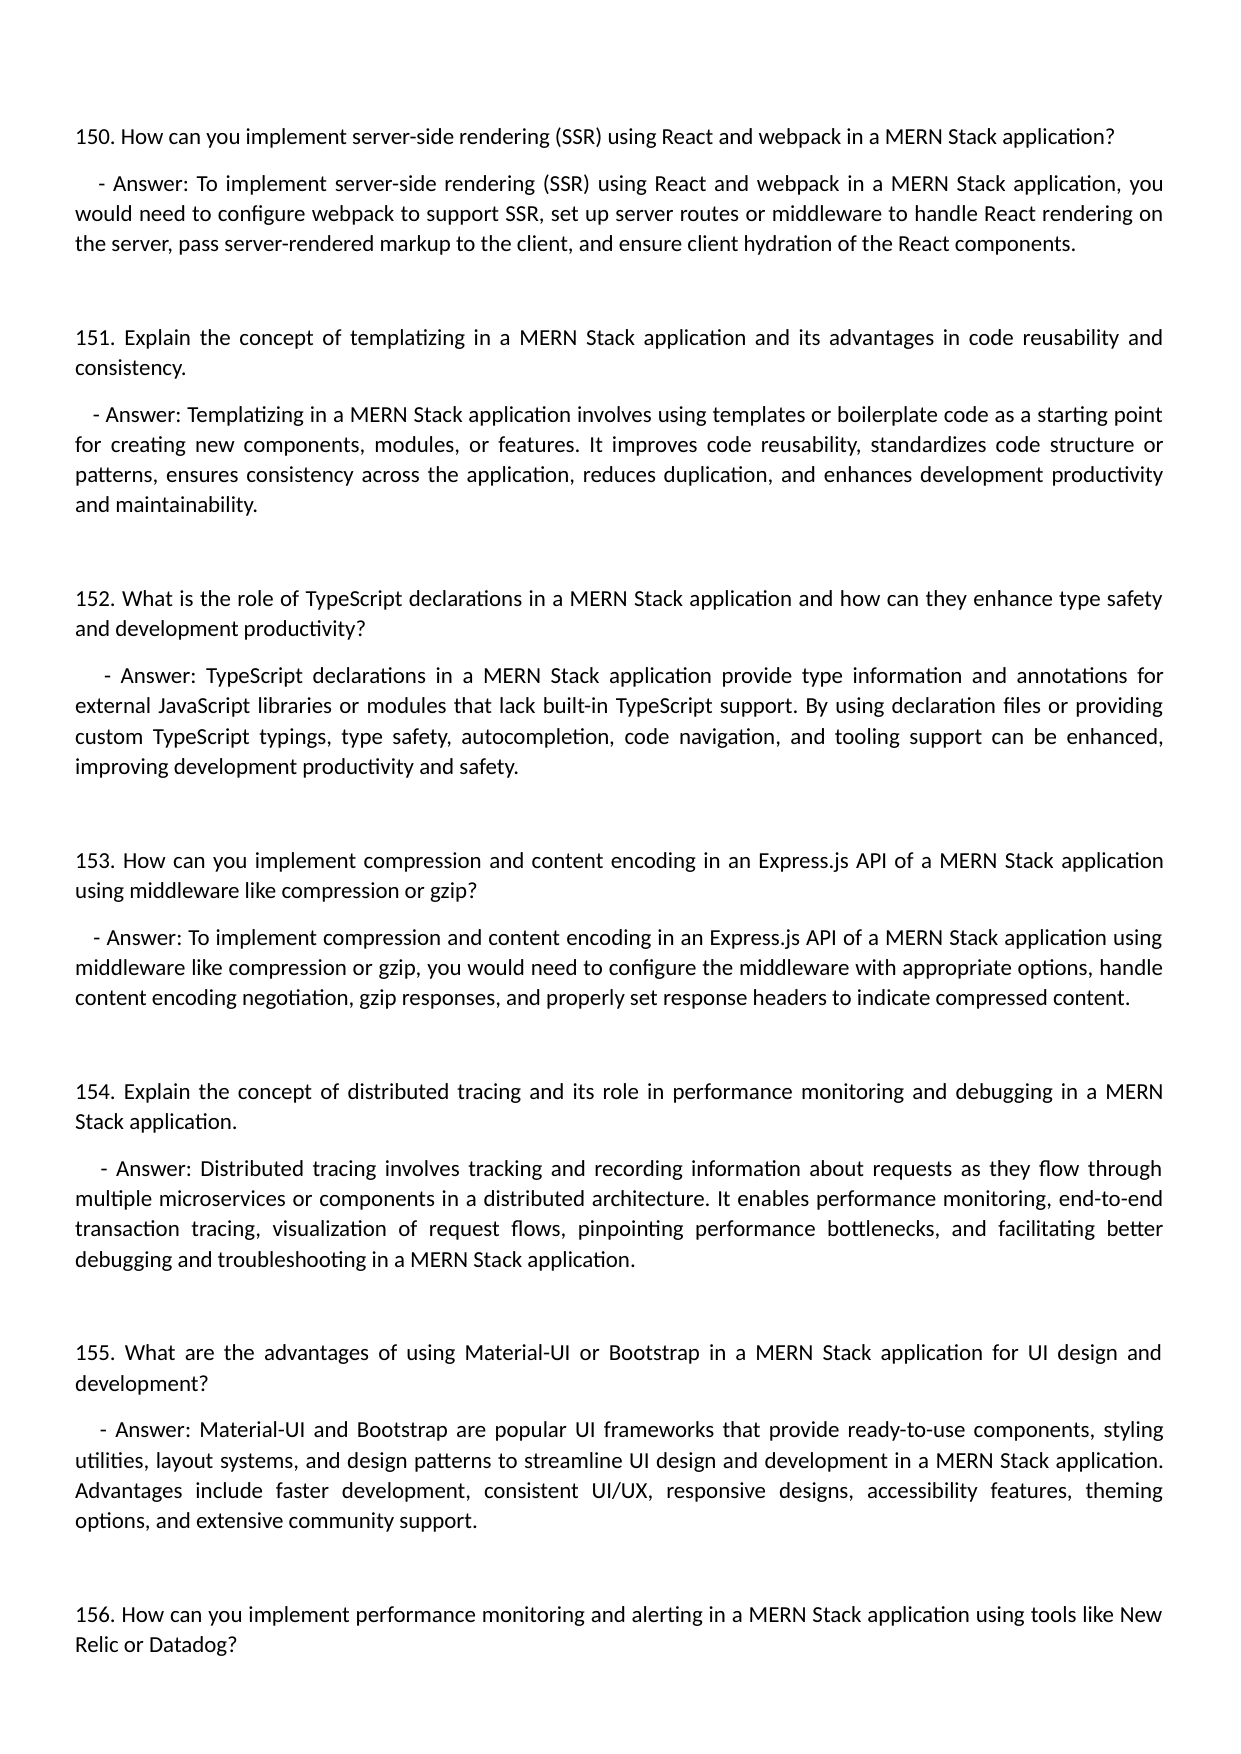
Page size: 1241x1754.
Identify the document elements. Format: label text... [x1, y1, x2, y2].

text 155. What are the advantages of using Material-UI or Bootstrap in a MERN Stack application for UI design and development? [75, 1338, 1165, 1397]
text 156. How can you implement performance monitoring and alerting in a MERN Stack application using tools like New Relic or Datadog? [75, 1600, 1165, 1658]
text - Answer: To implement compression and content encoding in an Express.js API of a MERN Stack application using middleware like compression or gzip, you would need to configure the middleware with appropriate options, handle content encoding negotiation, gzip responses, and properly set response headers to indicate compressed content. [75, 923, 1165, 1011]
text - Answer: Material-UI and Bootstrap are popular UI frameworks that provide ready-to-use components, styling utilities, layout systems, and design patterns to streamline UI design and development in a MERN Stack application. Advantages include faster development, consistent UI/UX, responsive designs, accessibility features, theming options, and extensive community support. [75, 1416, 1165, 1534]
text 153. How can you implement compression and content encoding in an Express.js API of a MERN Stack application using middleware like compression or gzip? [75, 846, 1165, 904]
text 152. What is the role of TypeScript declarations in a MERN Stack application and how can they enhance type safety and development productivity? [75, 584, 1165, 643]
text - Answer: Distributed tracing involves tracking and recording information about requests as they flow through multiple microservices or components in a distributed architecture. It enables performance monitoring, end-to-end transaction tracing, visualization of request flows, pinpointing performance bottlenecks, and facilitating better debugging and troubleshooting in a MERN Stack application. [75, 1154, 1165, 1273]
text 150. How can you implement server-side rendering (SSR) using React and webpack in a MERN Stack application? [75, 122, 1165, 150]
text - Answer: To implement server-side rendering (SSR) using React and webpack in a MERN Stack application, you would need to configure webpack to support SSR, set up server routes or middleware to handle React rendering on the server, pass server-rendered markup to the client, and ensure client hydration of the React components. [75, 169, 1165, 257]
text - Answer: TypeScript declarations in a MERN Stack application provide type information and annotations for external JavaScript libraries or modules that lack built-in TypeScript support. By using declaration files or providing custom TypeScript typings, type safety, autocompletion, code navigation, and tooling support can be enhanced, improving development productivity and safety. [75, 661, 1165, 780]
text - Answer: Templatizing in a MERN Stack application involves using templates or boilerplate code as a starting point for creating new components, modules, or features. It improves code reusability, standardizes code structure or patterns, ensures consistency across the application, reduces duplication, and enhances development productivity and maintainability. [75, 400, 1165, 519]
text 154. Explain the concept of distributed tracing and its role in performance monitoring and debugging in a MERN Stack application. [75, 1077, 1165, 1135]
text 151. Explain the concept of templatizing in a MERN Stack application and its advantages in code reusability and consistency. [75, 323, 1165, 381]
